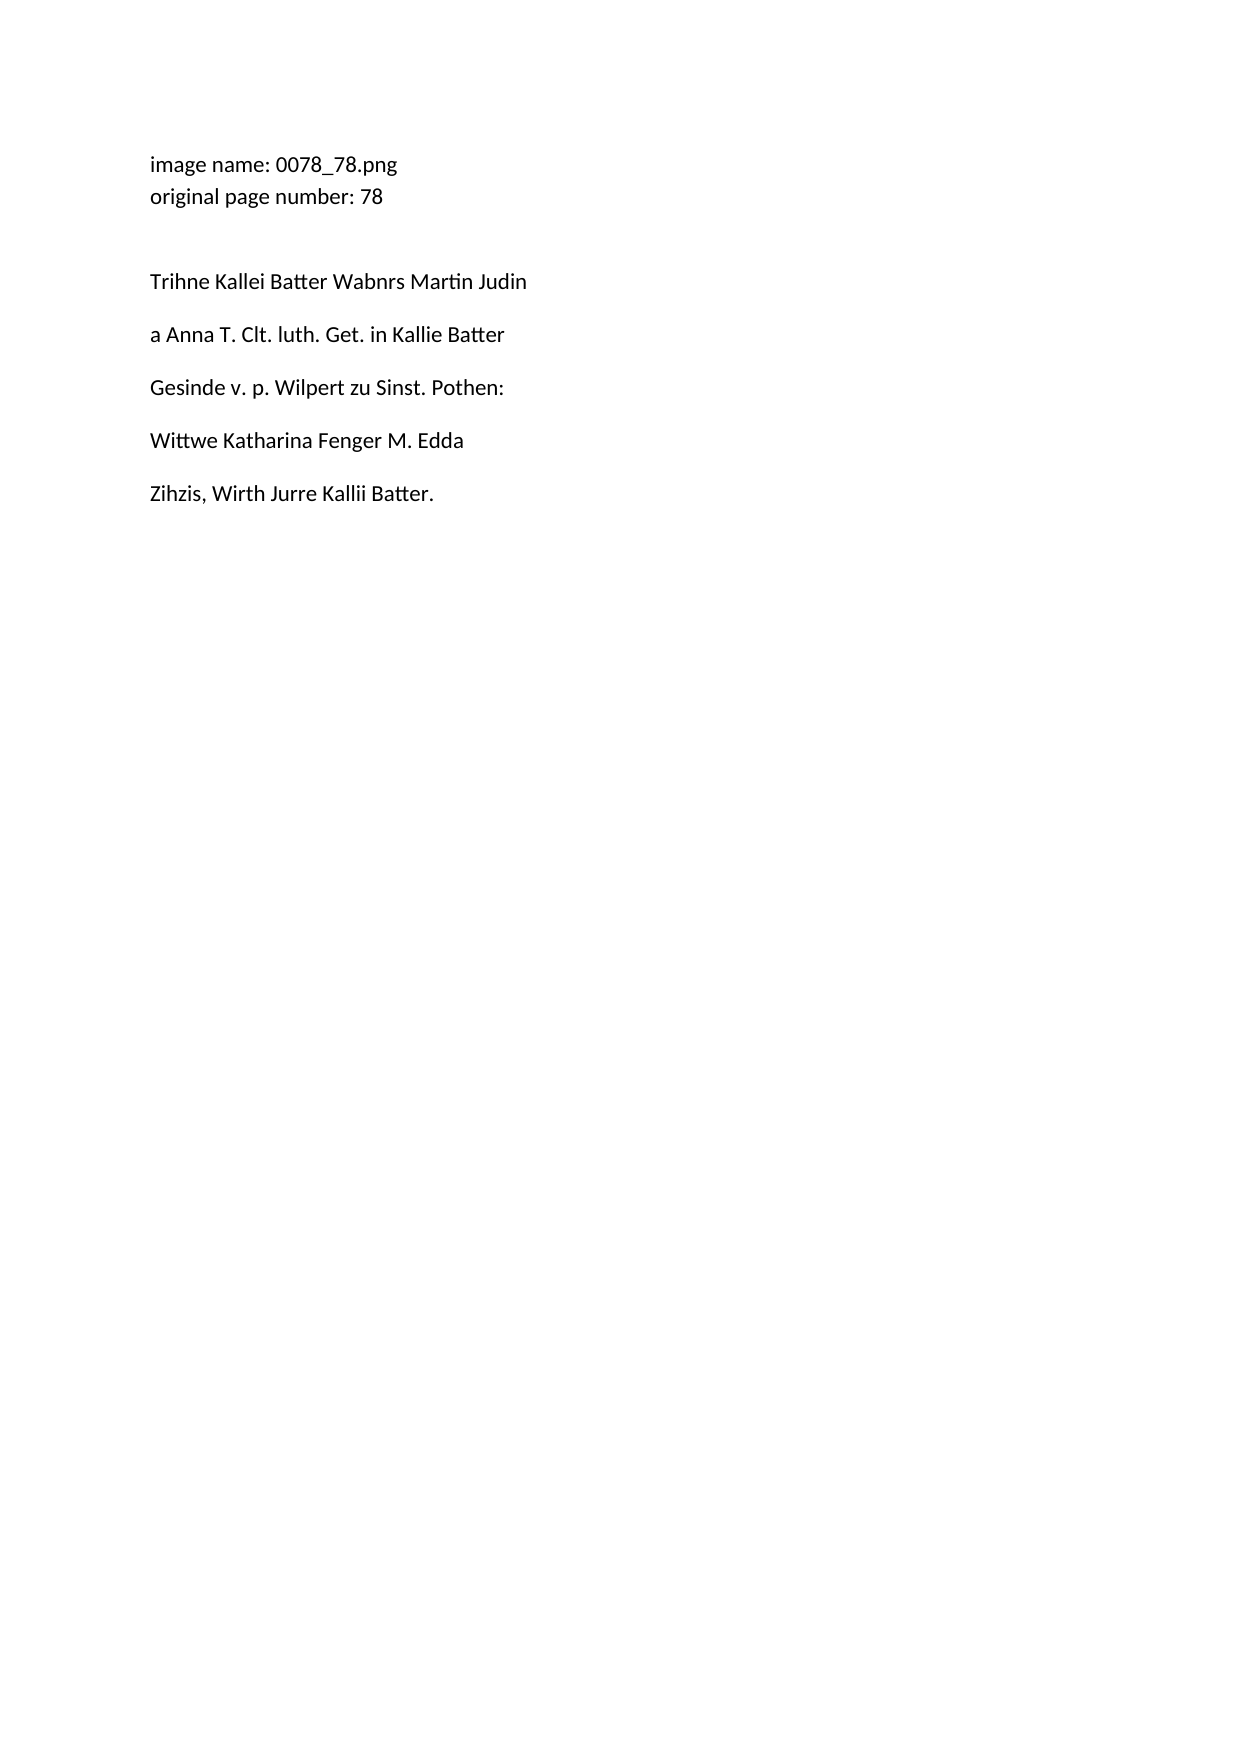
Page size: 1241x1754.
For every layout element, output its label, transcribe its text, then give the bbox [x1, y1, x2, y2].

text Zihzis, Wirth Jurre Kallii Batter. [150, 479, 1090, 507]
text Trihne Kallei Batter Wabnrs Martin Judin [150, 267, 1090, 295]
text Wittwe Katharina Fenger M. Edda [150, 426, 1090, 454]
text a Anna T. Clt. luth. Get. in Kallie Batter [150, 320, 1090, 348]
text image name: 0078_78.png original page number: 78 [150, 150, 1090, 242]
text Gesinde v. p. Wilpert zu Sinst. Pothen: [150, 373, 1090, 401]
